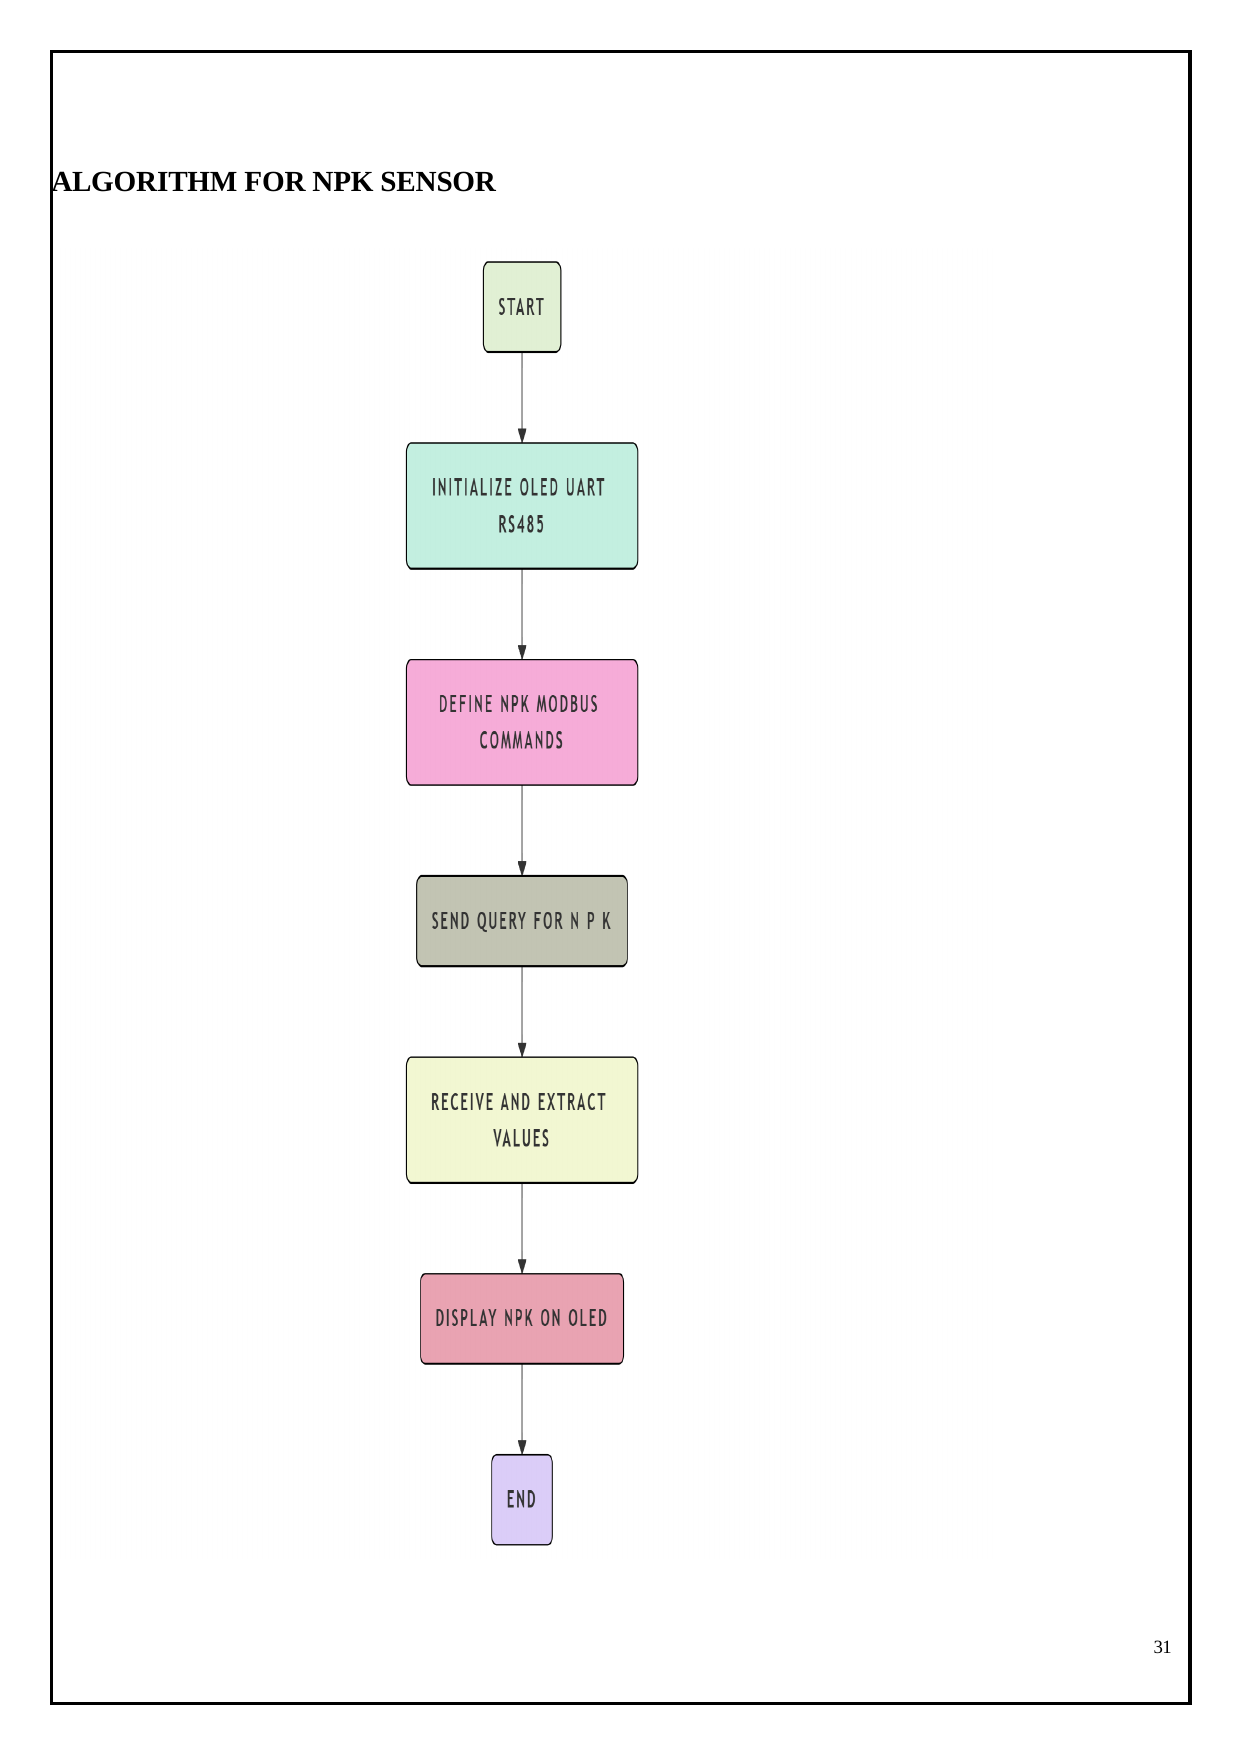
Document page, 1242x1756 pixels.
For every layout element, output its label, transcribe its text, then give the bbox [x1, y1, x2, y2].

subtitle ALGORITHM FOR NPK SENSOR [53, 164, 1183, 198]
picture [53, 248, 993, 1559]
